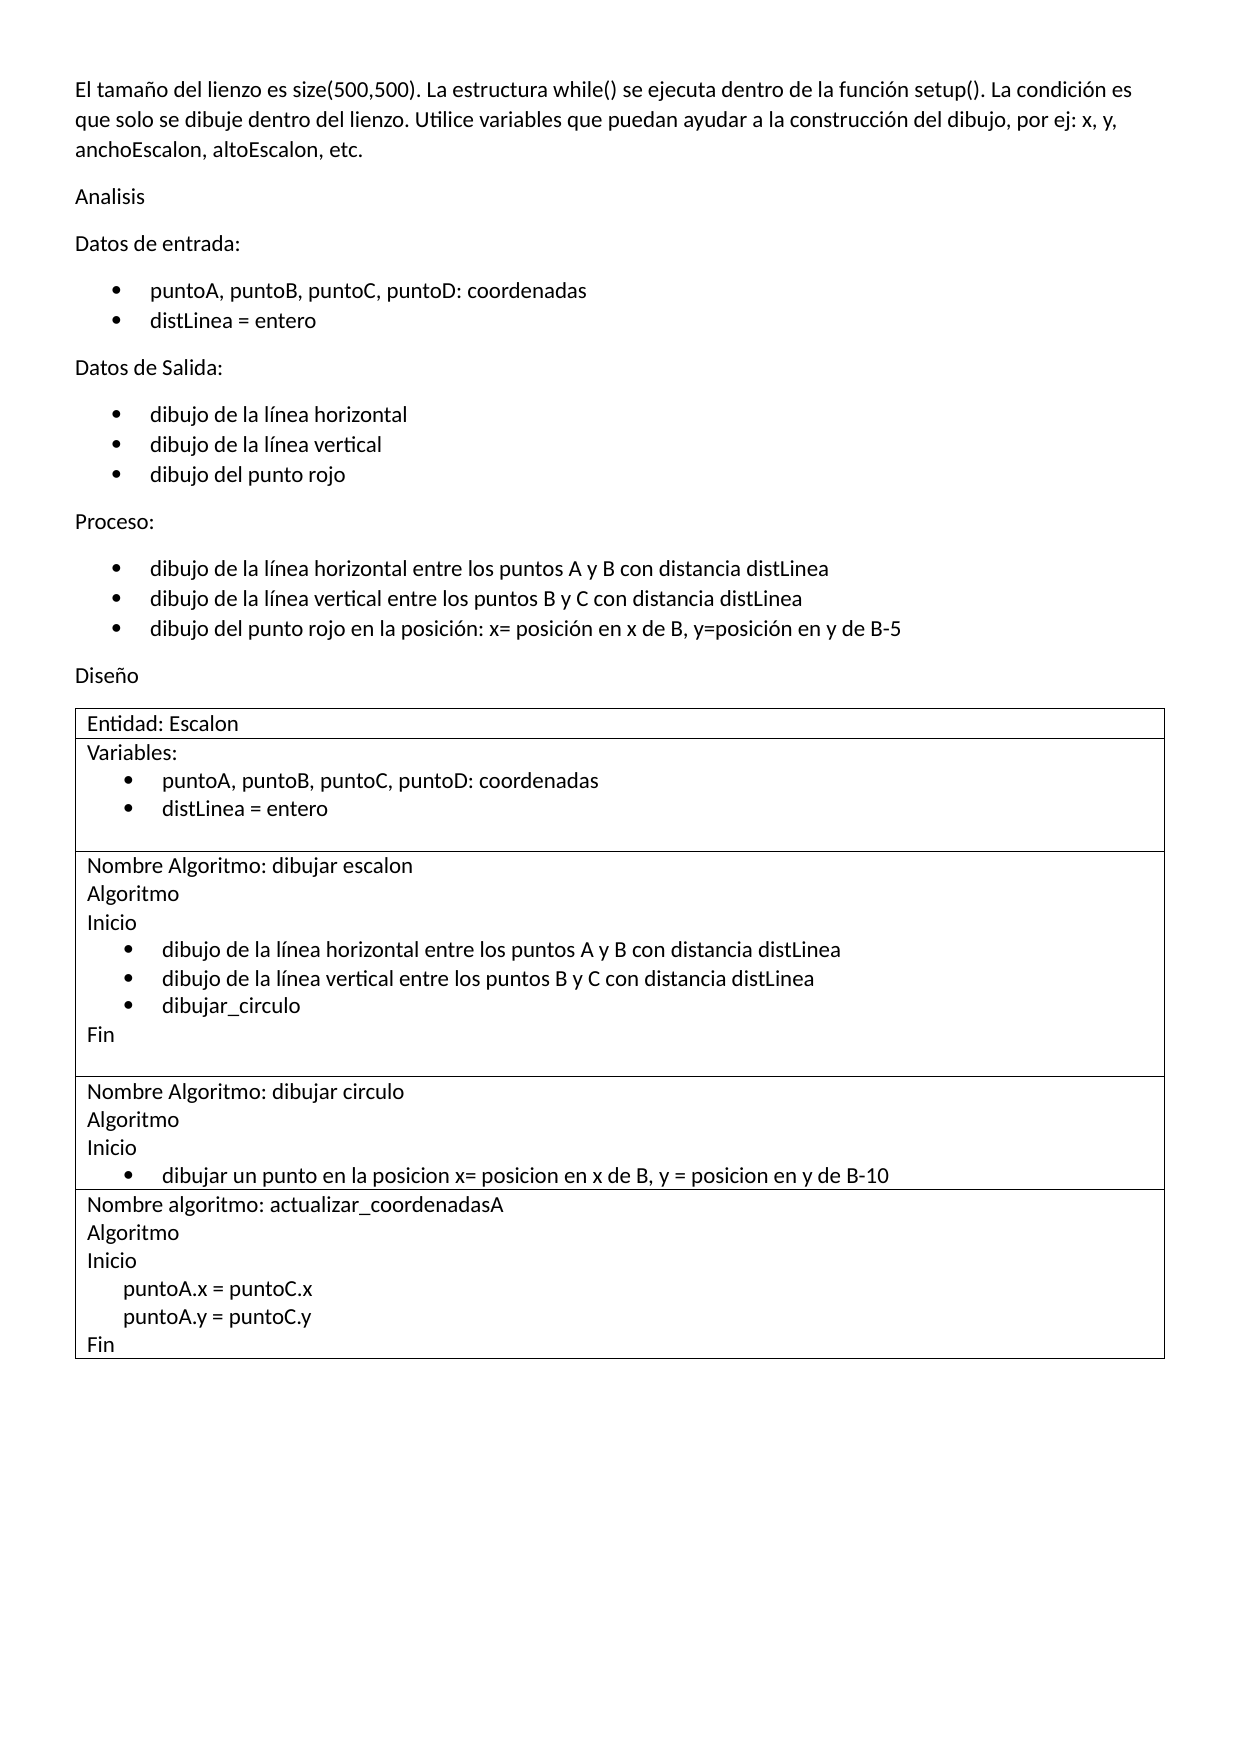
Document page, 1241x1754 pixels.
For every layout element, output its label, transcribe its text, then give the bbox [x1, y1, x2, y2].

list dibujo de la línea horizontal [112, 400, 1165, 428]
table_cell Variables: puntoA, puntoB, puntoC, puntoD: coordenadas distLinea = entero [76, 739, 1164, 851]
text Datos de Salida: [75, 353, 1165, 381]
list dibujo de la línea vertical entre los puntos B y C con distancia distLinea [112, 584, 1165, 612]
text Proceso: [75, 507, 1165, 535]
text Diseño [75, 661, 1165, 689]
list dibujo del punto rojo [112, 460, 1165, 488]
table_cell Nombre Algoritmo: dibujar circulo Algoritmo Inicio dibujar un punto en la posicion x= posicion en x de B, y = posicion en y de B-10 [76, 1077, 1164, 1189]
text El tamaño del lienzo es size(500,500). La estructura while() se ejecuta dentro de la función setup(). La condición es que solo se dibuje dentro del lienzo. Utilice variables que puedan ayudar a la construcción del dibujo, por ej: x, y, anchoEscalon, altoEscalon, etc. [75, 75, 1165, 163]
list puntoA, puntoB, puntoC, puntoD: coordenadas [112, 276, 1165, 304]
table_header Entidad: Escalon [76, 709, 1164, 737]
text Datos de entrada: [75, 229, 1165, 257]
list dibujo del punto rojo en la posición: x= posición en x de B, y=posición en y de B-5 [112, 614, 1165, 643]
text Analisis [75, 182, 1165, 210]
table_cell Nombre Algoritmo: dibujar escalon Algoritmo Inicio dibujo de la línea horizontal entre los puntos A y B con distancia distLinea dibujo de la línea vertical entre los puntos B y C con distancia distLinea dibujar_circulo Fin [76, 852, 1164, 1076]
table_cell Nombre algoritmo: actualizar_coordenadasA Algoritmo Inicio puntoA.x = puntoC.x puntoA.y = puntoC.y Fin [76, 1190, 1164, 1358]
list distLinea = entero [112, 306, 1165, 334]
list dibujo de la línea vertical [112, 430, 1165, 458]
list dibujo de la línea horizontal entre los puntos A y B con distancia distLinea [112, 554, 1165, 582]
